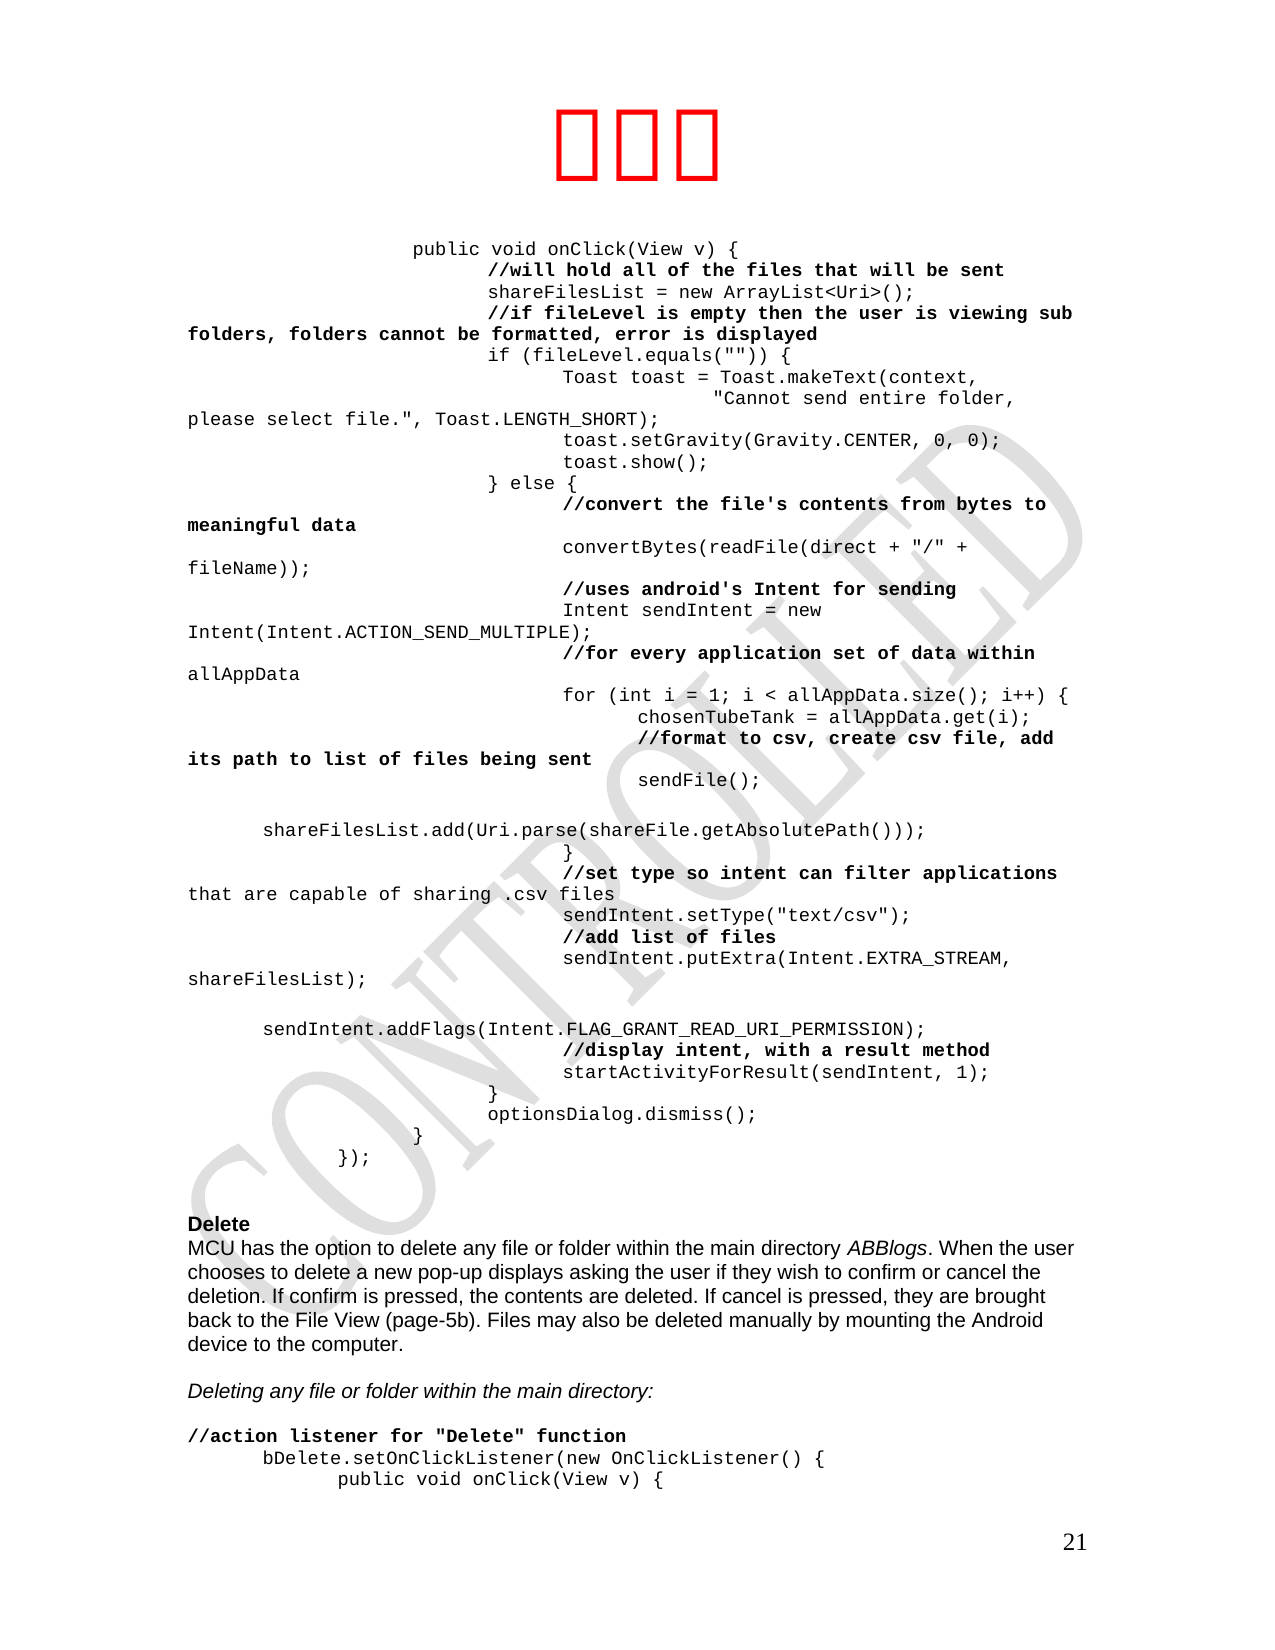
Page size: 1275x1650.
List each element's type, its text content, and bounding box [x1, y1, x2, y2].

text //action listener for "Delete" function [187, 1427, 1087, 1448]
text toast.show(); [187, 452, 1087, 474]
text bDelete.setOnClickListener(new OnClickListener() { [187, 1448, 1087, 1470]
text Deleting any file or folder within the main directory: [187, 1379, 1087, 1403]
text startActivityForResult(sendIntent, 1); [187, 1062, 1087, 1084]
text sendIntent.addFlags(Intent.FLAG_GRANT_READ_URI_PERMISSION); [187, 991, 1087, 1041]
text //add list of files [187, 927, 1087, 949]
text //will hold all of the files that will be sent [187, 261, 1087, 282]
text public void onClick(View v) { [187, 240, 1087, 261]
text //if fileLevel is empty then the user is viewing sub folders, folders cannot be formatted, error is displayed [187, 304, 1087, 346]
text Delete [187, 1212, 1087, 1236]
text } [187, 1084, 1087, 1105]
text if (fileLevel.equals("")) { [187, 346, 1087, 367]
text optionsDialog.dismiss(); [187, 1105, 1087, 1126]
text public void onClick(View v) { [187, 1470, 1087, 1491]
text toast.setGravity(Gravity.CENTER, 0, 0); [187, 431, 1087, 452]
text } [187, 1126, 1087, 1147]
text chosenTubeTank = allAppData.get(i); [187, 707, 1087, 729]
text MCU has the option to delete any file or folder within the main directory ABBlogs. When the user chooses to delete a new pop-up displays asking the user if they wish to confirm or cancel the deletion. If confirm is pressed, the contents are deleted. If cancel is pressed, they are brought back to the File View (page-5b). Files may also be deleted manually by mounting the Android device to the computer. [187, 1236, 1087, 1355]
text "Cannot send entire folder, please select file.", Toast.LENGTH_SHORT); [187, 389, 1087, 431]
text sendIntent.putExtra(Intent.EXTRA_STREAM, shareFilesList); [187, 949, 1087, 991]
text }); [187, 1147, 1087, 1169]
text //display intent, with a result method [187, 1041, 1087, 1062]
text for (int i = 1; i < allAppData.size(); i++) { [187, 686, 1087, 707]
text sendIntent.setType("text/csv"); [187, 906, 1087, 927]
text //convert the file's contents from bytes to meaningful data [187, 495, 1087, 537]
text } [187, 842, 1087, 864]
text //format to csv, create csv file, add its path to list of files being sent [187, 729, 1087, 771]
text } else { [187, 474, 1087, 495]
text //set type so intent can filter applications that are capable of sharing .csv files [187, 864, 1087, 906]
text //uses android's Intent for sending [187, 580, 1087, 601]
text shareFilesList = new ArrayList<Uri>(); [187, 282, 1087, 304]
text shareFilesList.add(Uri.parse(shareFile.getAbsolutePath())); [187, 792, 1087, 842]
text //for every application set of data within allAppData [187, 644, 1087, 686]
text Toast toast = Toast.makeText(context, [187, 367, 1087, 389]
text sendFile(); [187, 771, 1087, 792]
text Intent sendIntent = new Intent(Intent.ACTION_SEND_MULTIPLE); [187, 601, 1087, 644]
text convertBytes(readFile(direct + "/" + fileName)); [187, 537, 1087, 580]
